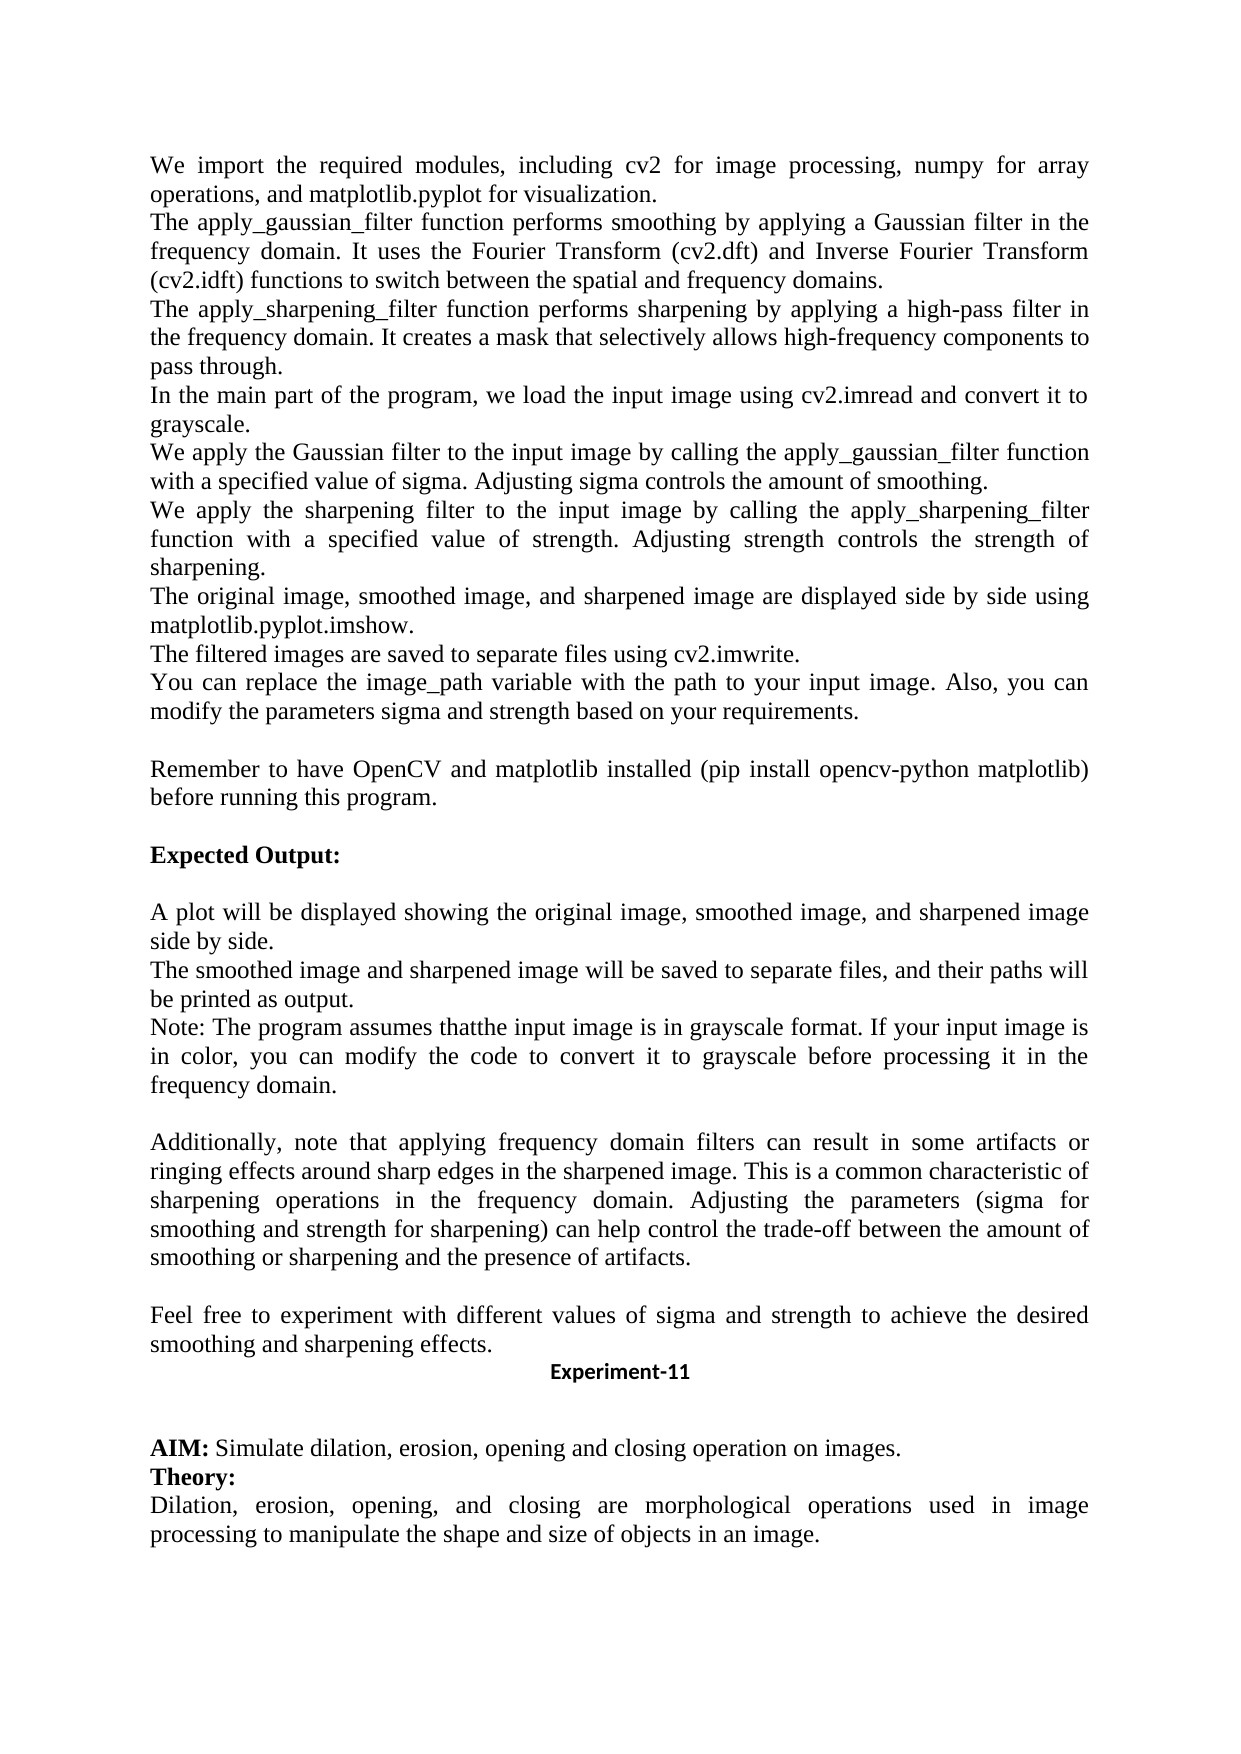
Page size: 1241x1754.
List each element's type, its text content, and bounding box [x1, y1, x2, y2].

text You can replace the image_path variable with the path to your input image. Also, you can modify the parameters sigma and strength based on your requirements. [150, 667, 1090, 725]
text We import the required modules, including cv2 for image processing, numpy for array operations, and matplotlib.pyplot for visualization. [150, 150, 1090, 207]
text The original image, smoothed image, and sharpened image are displayed side by side using matplotlib.pyplot.imshow. [150, 581, 1090, 639]
text The apply_gaussian_filter function performs smoothing by applying a Gaussian filter in the frequency domain. It uses the Fourier Transform (cv2.dft) and Inverse Fourier Transform (cv2.idft) functions to switch between the spatial and frequency domains. [150, 207, 1090, 294]
text A plot will be displayed showing the original image, smoothed image, and sharpened image side by side. [150, 897, 1090, 955]
text We apply the Gaussian filter to the input image by calling the apply_gaussian_filter function with a specified value of sigma. Adjusting sigma controls the amount of smoothing. [150, 437, 1090, 495]
text Feel free to experiment with different values of sigma and strength to achieve the desired smoothing and sharpening effects. [150, 1300, 1090, 1357]
text Expected Output: [150, 840, 1090, 869]
text The filtered images are saved to separate files using cv2.imwrite. [150, 639, 1090, 667]
text Note: The program assumes thatthe input image is in grayscale format. If your input image is in color, you can modify the code to convert it to grayscale before processing it in the frequency domain. [150, 1012, 1090, 1099]
text Remember to have OpenCV and matplotlib installed (pip install opencv-python matplotlib) before running this program. [150, 754, 1090, 811]
text In the main part of the program, we load the input image using cv2.imread and convert it to grayscale. [150, 380, 1090, 437]
text The apply_sharpening_filter function performs sharpening by applying a high-pass filter in the frequency domain. It creates a mask that selectively allows high-frequency components to pass through. [150, 294, 1090, 380]
text Experiment-11 [150, 1357, 1090, 1386]
text We apply the sharpening filter to the input image by calling the apply_sharpening_filter function with a specified value of strength. Adjusting strength controls the strength of sharpening. [150, 495, 1090, 581]
text The smoothed image and sharpened image will be saved to separate files, and their paths will be printed as output. [150, 955, 1090, 1012]
text Theory: [150, 1462, 1090, 1491]
text Dilation, erosion, opening, and closing are morphological operations used in image processing to manipulate the shape and size of objects in an image. [150, 1491, 1090, 1548]
text Additionally, note that applying frequency domain filters can result in some artifacts or ringing effects around sharp edges in the sharpened image. This is a common characteristic of sharpening operations in the frequency domain. Adjusting the parameters (sigma for smoothing and strength for sharpening) can help control the trade-off between the amount of smoothing or sharpening and the presence of artifacts. [150, 1127, 1090, 1271]
text AIM: Simulate dilation, erosion, opening and closing operation on images. [150, 1433, 1090, 1462]
